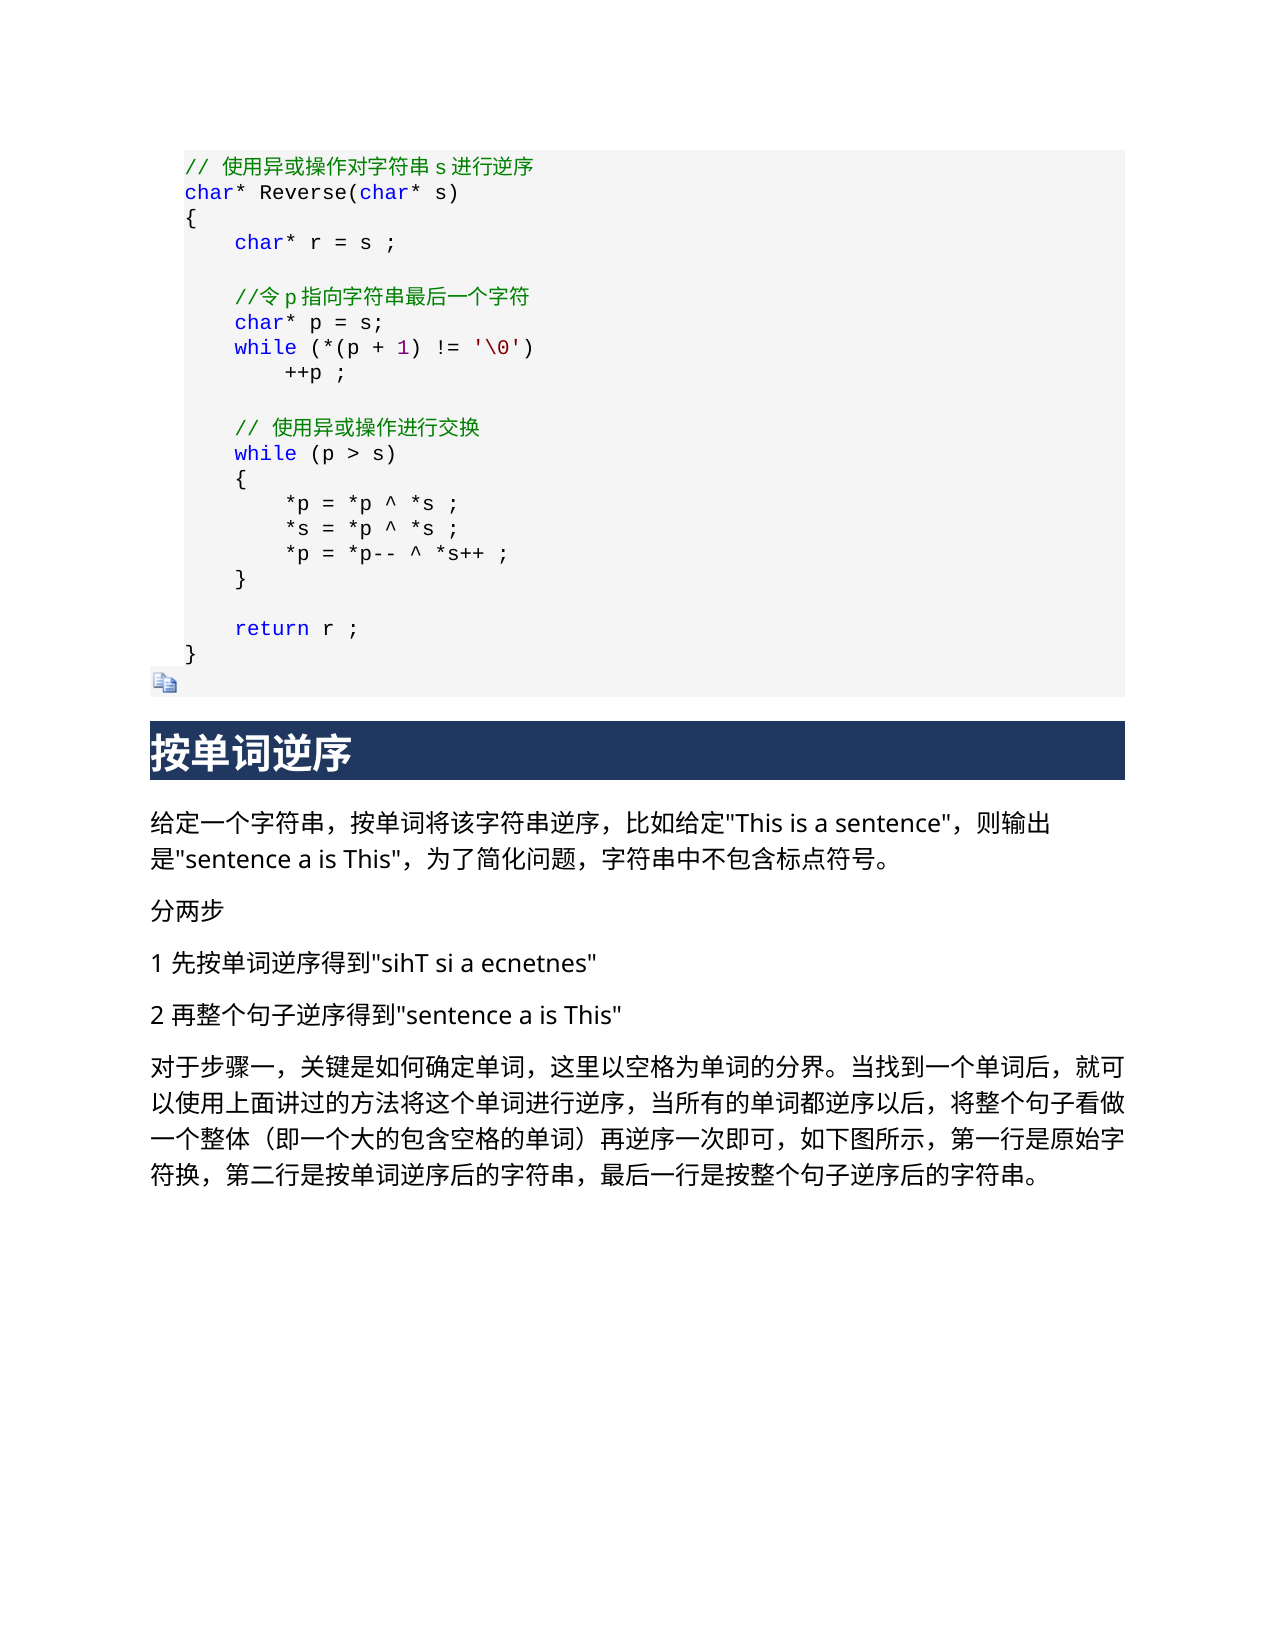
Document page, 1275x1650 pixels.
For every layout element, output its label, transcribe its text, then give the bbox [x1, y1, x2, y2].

text { [184, 466, 1125, 491]
text while (p > s) [184, 441, 1125, 466]
text char* p = s; [184, 311, 1125, 336]
text return r ; [184, 616, 1125, 641]
text *p = *p-- ^ *s++ ; [184, 541, 1125, 566]
text char* r = s ; [184, 230, 1125, 255]
text *s = *p ^ *s ; [184, 516, 1125, 541]
text // 使用异或操作进行交换 [184, 411, 1125, 441]
picture [150, 666, 182, 698]
text { [184, 205, 1125, 230]
text while (*(p + 1) != '\0') [184, 336, 1125, 361]
text } [184, 641, 1125, 666]
text 分两步 [150, 891, 1125, 928]
text } [184, 566, 1125, 591]
text //令p指向字符串最后一个字符 [184, 280, 1125, 311]
text 1 先按单词逆序得到"sihT si a ecnetnes" [150, 943, 1125, 979]
text ++p ; [184, 361, 1125, 386]
text char* Reverse(char* s) [184, 180, 1125, 205]
text 按单词逆序 [150, 721, 1125, 780]
text *p = *p ^ *s ; [184, 491, 1125, 516]
text 给定一个字符串，按单词将该字符串逆序，比如给定"This is a sentence"，则输出是"sentence a is This"，为了简化问题，字符串中不包含标点符号。 [150, 803, 1125, 876]
text 对于步骤一，关键是如何确定单词，这里以空格为单词的分界。当找到一个单词后，就可以使用上面讲过的方法将这个单词进行逆序，当所有的单词都逆序以后，将整个句子看做一个整体（即一个大的包含空格的单词）再逆序一次即可，如下图所示，第一行是原始字符换，第二行是按单词逆序后的字符串，最后一行是按整个句子逆序后的字符串。 [150, 1047, 1125, 1192]
text 2 再整个句子逆序得到"sentence a is This" [150, 995, 1125, 1031]
text // 使用异或操作对字符串s进行逆序 [184, 150, 1125, 180]
